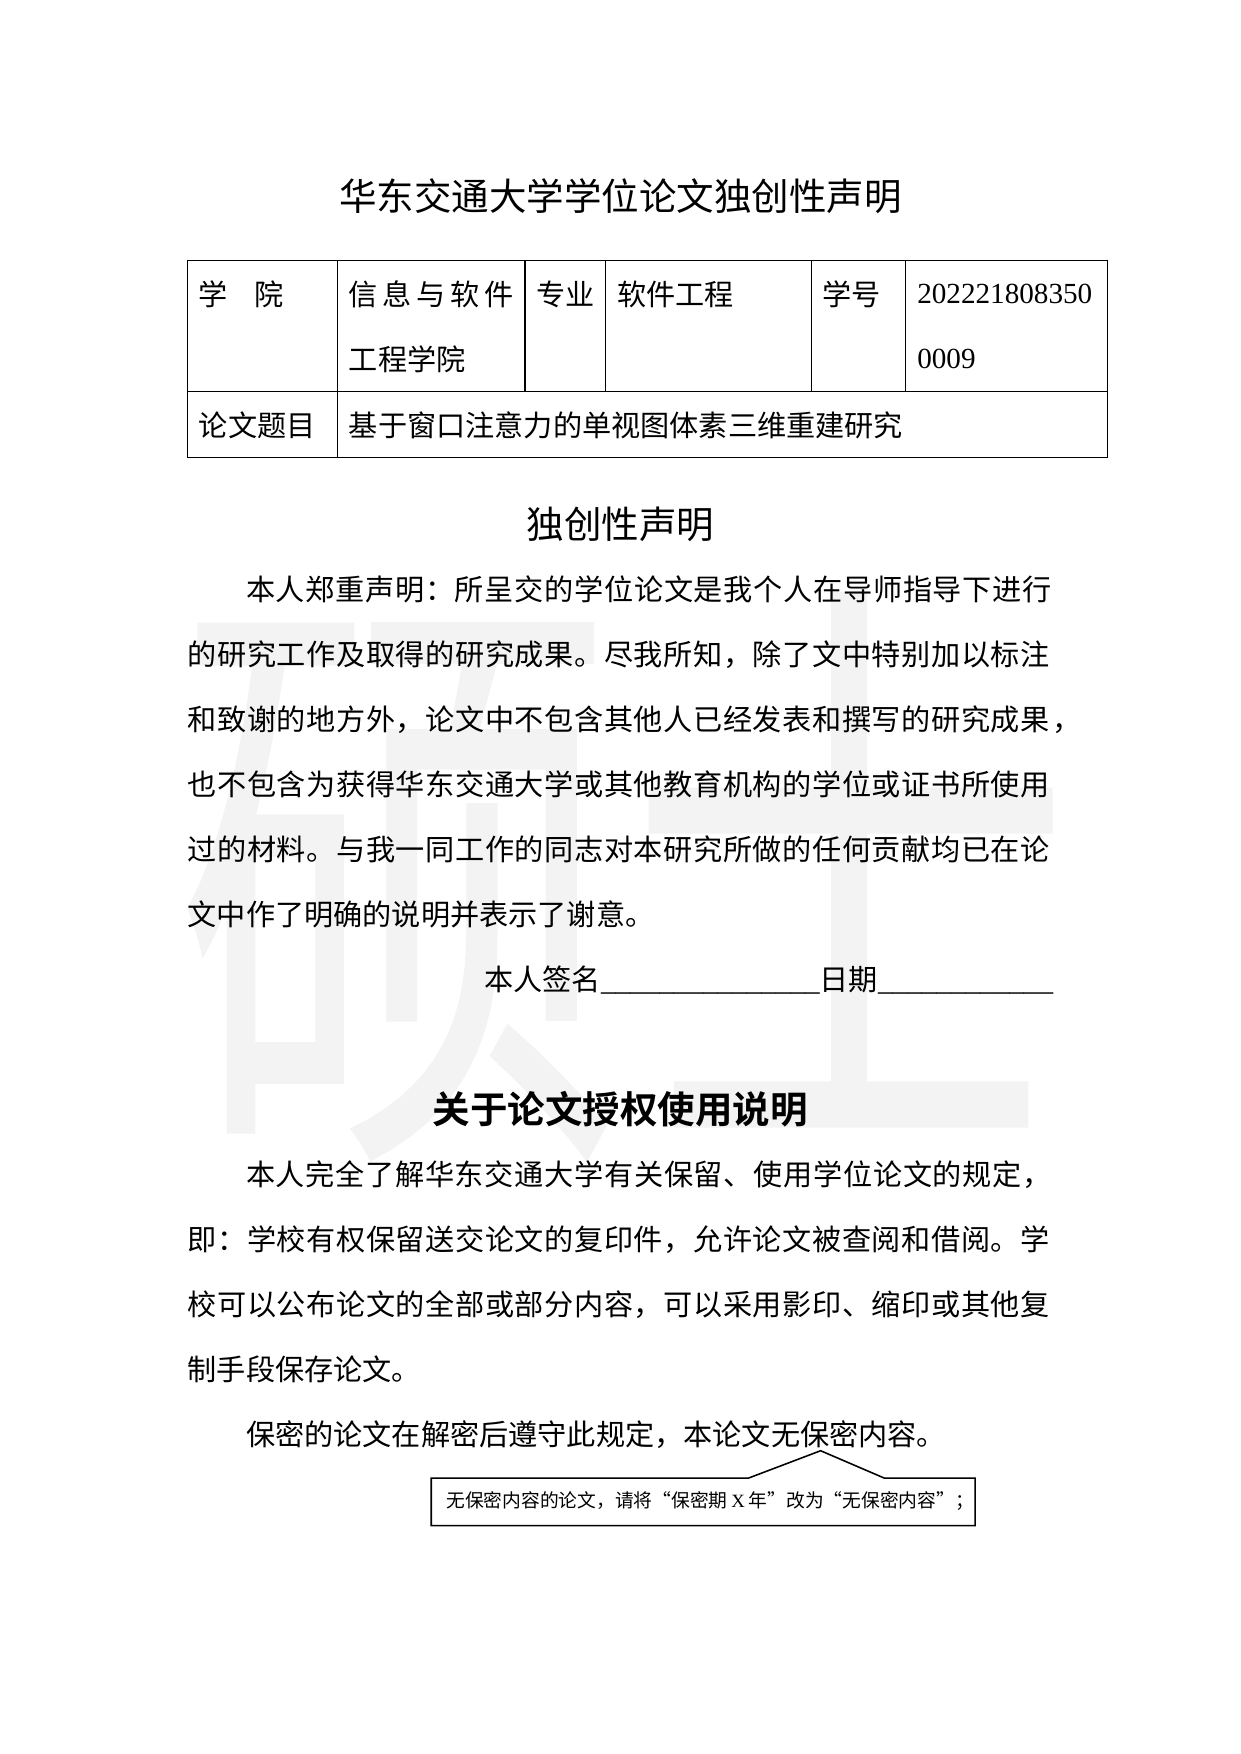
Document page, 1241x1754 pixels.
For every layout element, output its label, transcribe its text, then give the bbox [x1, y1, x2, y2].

text 关于论文授权使用说明 [187, 1075, 1053, 1140]
table_header 学 院 [188, 261, 337, 391]
text 本人签名_______________日期____________ [187, 945, 1053, 1010]
text 保密的论文在解密后遵守此规定，本论文无保密内容。 [187, 1400, 1053, 1465]
table_header 学号 [812, 261, 905, 391]
text 华东交通大学学位论文独创性声明 [187, 162, 1053, 227]
text 本人郑重声明：所呈交的学位论文是我个人在导师指导下进行的研究工作及取得的研究成果。尽我所知，除了文中特别加以标注和致谢的地方外，论文中不包含其他人已经发表和撰写的研究成果，也不包含为获得华东交通大学或其他教育机构的学位或证书所使用过的材料。与我一同工作的同志对本研究所做的任何贡献均已在论文中作了明确的说明并表示了谢意。 [187, 555, 1053, 945]
table_cell 基于窗口注意力的单视图体素三维重建研究 [338, 392, 1107, 457]
text 独创性声明 [187, 490, 1053, 555]
table_header 2022218083500009 [906, 261, 1107, 391]
table_header 软件工程 [606, 261, 811, 391]
table_header 信息与软件工程学院 [338, 261, 524, 391]
text 本人完全了解华东交通大学有关保留、使用学位论文的规定，即：学校有权保留送交论文的复印件，允许论文被查阅和借阅。学校可以公布论文的全部或部分内容，可以采用影印、缩印或其他复制手段保存论文。 [187, 1140, 1053, 1400]
table_cell 论文题目 [188, 392, 337, 457]
table_header 专业 [526, 261, 605, 391]
